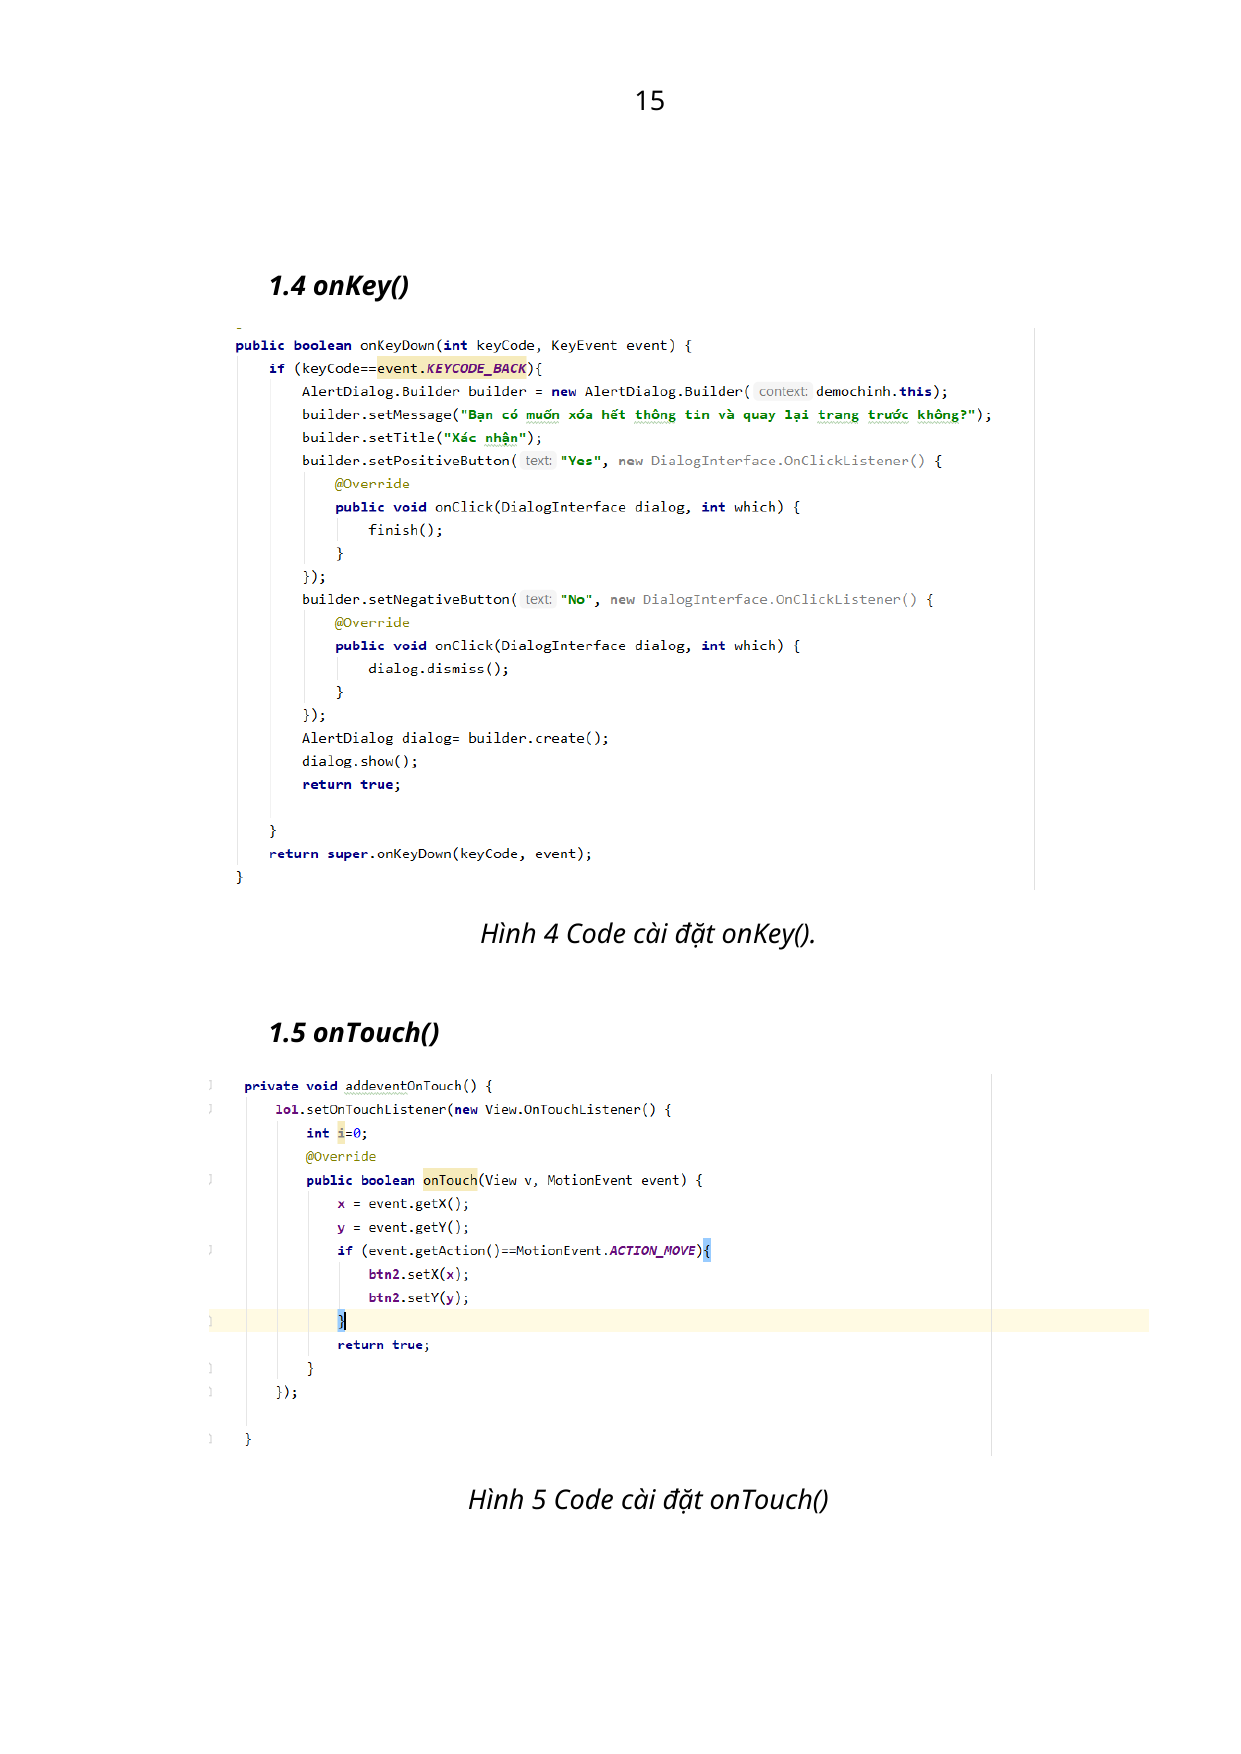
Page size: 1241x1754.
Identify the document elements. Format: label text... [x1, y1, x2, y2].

subtitle 1.4 onKey() [150, 267, 1090, 304]
text Hình 5 Code cài đặt onTouch() [150, 1481, 1090, 1517]
picture [209, 1074, 1149, 1456]
picture [209, 328, 1150, 890]
text Hình 4 Code cài đặt onKey(). [150, 915, 1090, 952]
subtitle 1.5 onTouch() [150, 1013, 1090, 1050]
